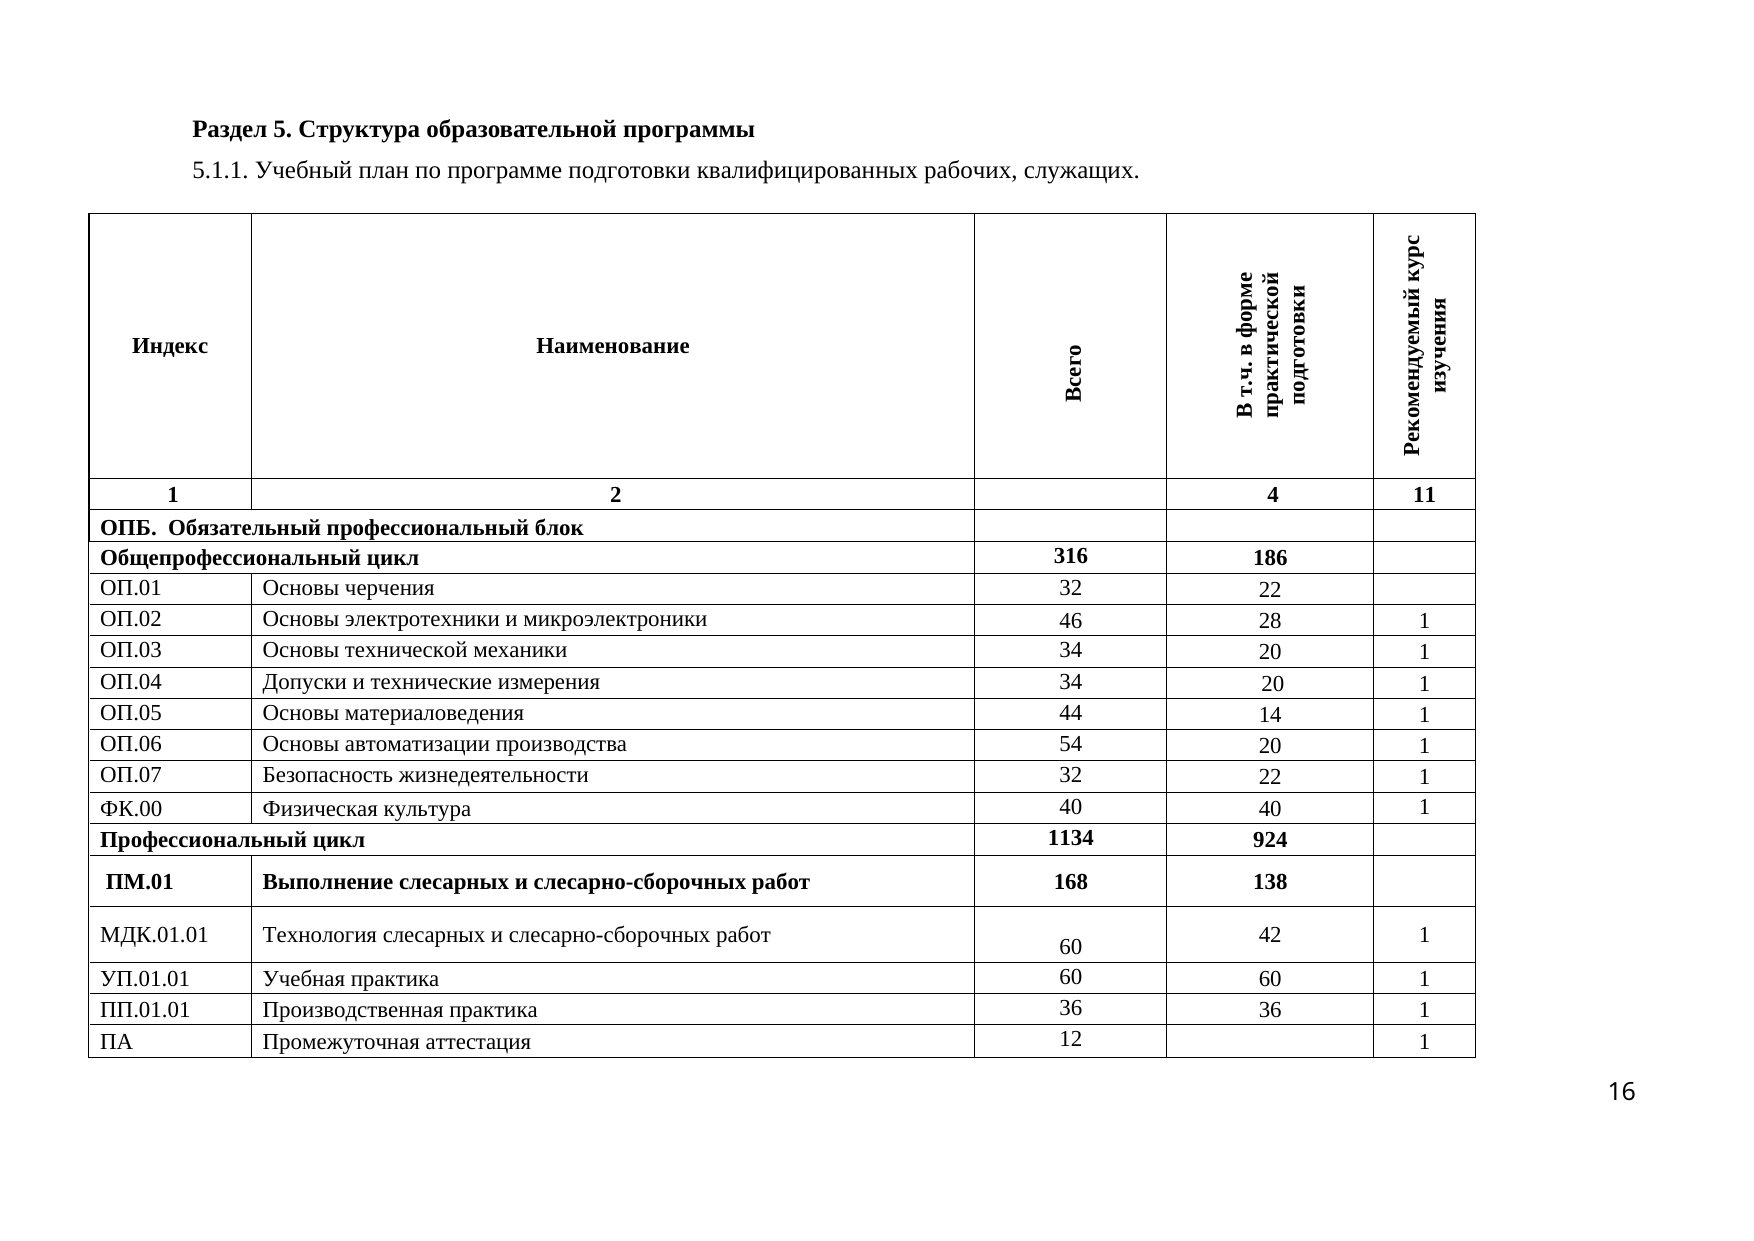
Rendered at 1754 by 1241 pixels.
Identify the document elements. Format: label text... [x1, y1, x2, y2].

table_cell ОП.03 [89, 635, 251, 667]
table_cell 186 [1167, 542, 1373, 573]
table_cell 1 [1374, 1025, 1475, 1057]
table_cell 11 [1374, 479, 1475, 509]
table_cell МДК.01.01 [89, 906, 251, 962]
table_cell ПП.01.01 [89, 993, 251, 1024]
table_cell ФК.00 [89, 792, 251, 823]
table_cell [975, 479, 1166, 509]
table_cell [1374, 510, 1475, 541]
table_cell Основы технической механики [252, 636, 974, 667]
table_cell ПМ.01 [89, 855, 251, 906]
table_cell Допуски и технические измерения [252, 668, 974, 698]
table_cell ОПБ. Обязательный профессиональный блок [90, 510, 974, 541]
table_cell [1374, 542, 1475, 573]
table_cell УП.01.01 [89, 962, 251, 993]
table_cell 20 [1167, 668, 1373, 698]
table_cell Производственная практика [252, 994, 974, 1024]
table_cell 12 [975, 1025, 1166, 1057]
table_cell 1 [1374, 793, 1475, 823]
table_cell ПА [89, 1024, 251, 1057]
subtitle Раздел 5. Структура образовательной программы [118, 114, 1636, 142]
table_cell [1374, 824, 1475, 855]
table_cell ОП.07 [89, 760, 251, 792]
table_cell Профессиональный цикл [89, 823, 974, 855]
table_cell 34 [975, 636, 1166, 667]
table_cell 36 [975, 994, 1166, 1024]
table_cell 20 [1167, 730, 1373, 760]
table_cell 22 [1167, 574, 1373, 604]
table_cell 32 [975, 574, 1166, 604]
table_cell 1 [1374, 963, 1475, 993]
table_cell Всего [975, 269, 1166, 478]
table_cell [1167, 510, 1373, 541]
table_cell 60 [975, 963, 1166, 993]
table_cell ОП.04 [89, 667, 251, 698]
text 5.1.1. Учебный план по программе подготовки квалифицированных рабочих, служащих. [118, 155, 1636, 184]
table_cell Основы электротехники и микроэлектроники [252, 605, 974, 635]
table_cell 22 [1167, 761, 1373, 792]
table_header Наименование [252, 214, 974, 478]
table_cell 168 [975, 856, 1166, 906]
table_cell [1167, 1025, 1373, 1057]
table_cell 4 [1167, 479, 1373, 509]
table_header В т.ч. в форме практической подготовки [1167, 214, 1373, 478]
table_cell 34 [975, 668, 1166, 698]
table_cell 1 [1374, 699, 1475, 729]
table_header Рекомендуемый курс изучения [1374, 214, 1475, 478]
table_cell 1 [1374, 668, 1475, 698]
table_cell 1 [1374, 636, 1475, 667]
table_cell Физическая культура [252, 793, 974, 823]
table_cell 60 [1167, 963, 1373, 993]
table_cell ОП.06 [89, 729, 251, 760]
table_cell 14 [1167, 699, 1373, 729]
table_cell 1134 [975, 824, 1166, 855]
table_cell Общепрофессиональный цикл [89, 542, 974, 573]
table_cell 32 [975, 761, 1166, 792]
table_cell 60 [975, 907, 1166, 962]
table_header Индекс [90, 214, 251, 478]
table_cell 1 [1374, 730, 1475, 760]
table_cell 1 [1374, 605, 1475, 635]
table_cell [1374, 856, 1475, 906]
table_cell 20 [1167, 636, 1373, 667]
table_cell 54 [975, 730, 1166, 760]
table_cell Основы черчения [252, 574, 974, 604]
table_header [975, 214, 1166, 269]
table_cell 42 [1167, 907, 1373, 962]
table_cell ОП.01 [89, 573, 251, 604]
table_cell Учебная практика [252, 963, 974, 993]
table_cell Технология слесарных и слесарно-сборочных работ [252, 907, 974, 962]
table_cell 138 [1167, 856, 1373, 906]
table_cell 44 [975, 699, 1166, 729]
table_cell Промежуточная аттестация [252, 1025, 974, 1057]
table_cell 1 [1374, 994, 1475, 1024]
table_cell Выполнение слесарных и слесарно-сборочных работ [252, 856, 974, 906]
table_cell ОП.02 [89, 604, 251, 635]
table_cell Безопасность жизнедеятельности [252, 761, 974, 792]
table_cell 36 [1167, 994, 1373, 1024]
table_cell 28 [1167, 605, 1373, 635]
table_cell 1 [1374, 761, 1475, 792]
table_cell 1 [90, 479, 251, 509]
table_cell 316 [975, 542, 1166, 573]
table_cell 46 [975, 605, 1166, 635]
table_cell ОП.05 [89, 698, 251, 729]
table_cell Основы материаловедения [252, 699, 974, 729]
table_cell [1374, 574, 1475, 604]
table_cell 40 [1167, 793, 1373, 823]
table_cell 924 [1167, 824, 1373, 855]
table_cell 1 [1374, 907, 1475, 962]
table_cell Основы автоматизации производства [252, 730, 974, 760]
table_cell 40 [975, 793, 1166, 823]
table_cell 2 [252, 479, 974, 509]
table_cell [975, 510, 1166, 541]
